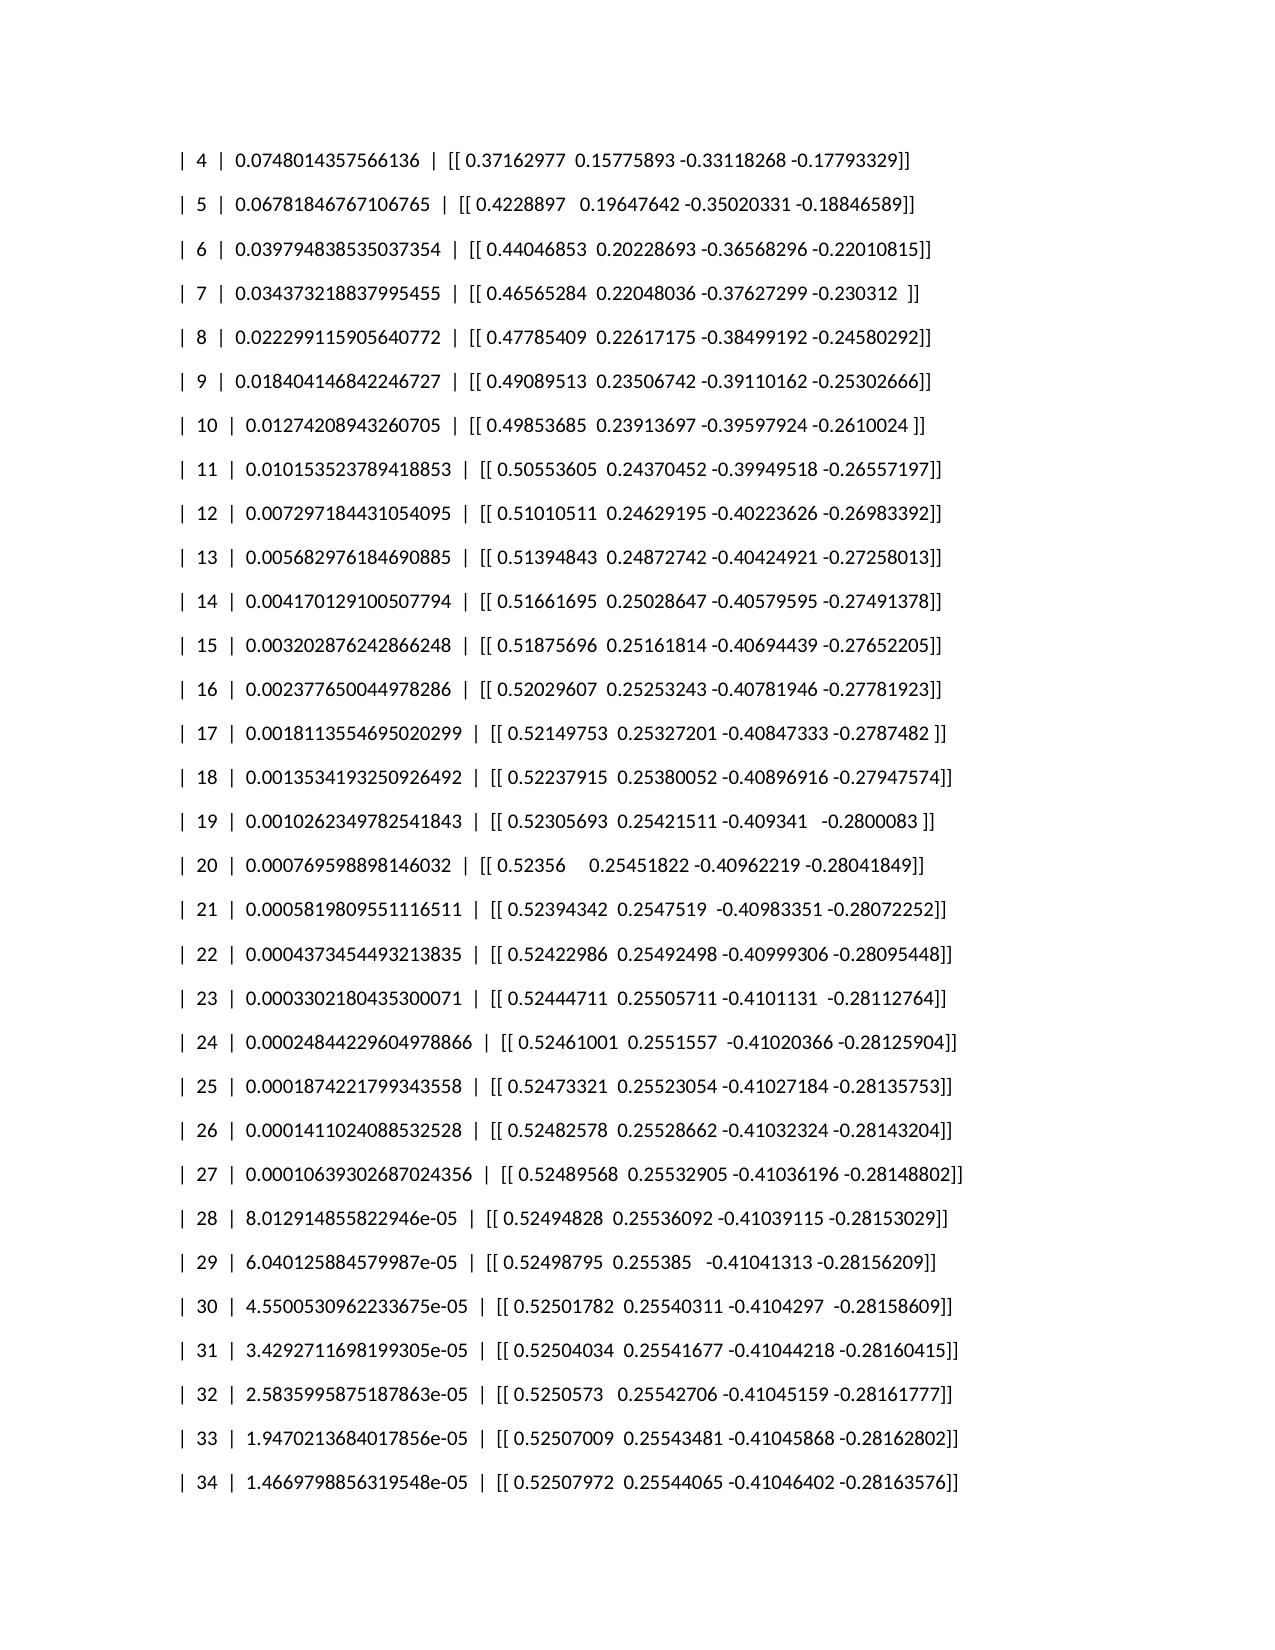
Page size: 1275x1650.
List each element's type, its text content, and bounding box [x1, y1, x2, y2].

text | 30 | 4.5500530962233675e-05 | [[ 0.52501782 0.25540311 -0.4104297 -0.28158609]] [177, 1293, 1098, 1319]
text | 6 | 0.039794838535037354 | [[ 0.44046853 0.20228693 -0.36568296 -0.22010815]] [177, 236, 1098, 261]
text | 28 | 8.012914855822946e-05 | [[ 0.52494828 0.25536092 -0.41039115 -0.28153029]] [177, 1205, 1098, 1231]
text | 17 | 0.0018113554695020299 | [[ 0.52149753 0.25327201 -0.40847333 -0.2787482 ]] [177, 720, 1098, 746]
text | 16 | 0.002377650044978286 | [[ 0.52029607 0.25253243 -0.40781946 -0.27781923]] [177, 676, 1098, 702]
text | 32 | 2.5835995875187863e-05 | [[ 0.5250573 0.25542706 -0.41045159 -0.28161777]] [177, 1381, 1098, 1407]
text | 8 | 0.022299115905640772 | [[ 0.47785409 0.22617175 -0.38499192 -0.24580292]] [177, 324, 1098, 349]
text | 25 | 0.0001874221799343558 | [[ 0.52473321 0.25523054 -0.41027184 -0.28135753]] [177, 1073, 1098, 1098]
text | 23 | 0.0003302180435300071 | [[ 0.52444711 0.25505711 -0.4101131 -0.28112764]] [177, 985, 1098, 1010]
text | 18 | 0.0013534193250926492 | [[ 0.52237915 0.25380052 -0.40896916 -0.27947574]] [177, 764, 1098, 790]
text | 24 | 0.00024844229604978866 | [[ 0.52461001 0.2551557 -0.41020366 -0.28125904]] [177, 1029, 1098, 1054]
text | 31 | 3.4292711698199305e-05 | [[ 0.52504034 0.25541677 -0.41044218 -0.28160415]] [177, 1337, 1098, 1363]
text | 33 | 1.9470213684017856e-05 | [[ 0.52507009 0.25543481 -0.41045868 -0.28162802]] [177, 1425, 1098, 1451]
text | 21 | 0.0005819809551116511 | [[ 0.52394342 0.2547519 -0.40983351 -0.28072252]] [177, 897, 1098, 922]
text | 9 | 0.018404146842246727 | [[ 0.49089513 0.23506742 -0.39110162 -0.25302666]] [177, 368, 1098, 393]
text | 22 | 0.0004373454493213835 | [[ 0.52422986 0.25492498 -0.40999306 -0.28095448]] [177, 941, 1098, 966]
text | 13 | 0.005682976184690885 | [[ 0.51394843 0.24872742 -0.40424921 -0.27258013]] [177, 544, 1098, 569]
text | 7 | 0.034373218837995455 | [[ 0.46565284 0.22048036 -0.37627299 -0.230312 ]] [177, 280, 1098, 305]
text | 27 | 0.00010639302687024356 | [[ 0.52489568 0.25532905 -0.41036196 -0.28148802]] [177, 1161, 1098, 1186]
text | 11 | 0.010153523789418853 | [[ 0.50553605 0.24370452 -0.39949518 -0.26557197]] [177, 456, 1098, 481]
text | 5 | 0.06781846767106765 | [[ 0.4228897 0.19647642 -0.35020331 -0.18846589]] [177, 192, 1098, 217]
text | 10 | 0.01274208943260705 | [[ 0.49853685 0.23913697 -0.39597924 -0.2610024 ]] [177, 412, 1098, 437]
text | 29 | 6.040125884579987e-05 | [[ 0.52498795 0.255385 -0.41041313 -0.28156209]] [177, 1249, 1098, 1274]
text | 12 | 0.007297184431054095 | [[ 0.51010511 0.24629195 -0.40223626 -0.26983392]] [177, 500, 1098, 526]
text | 4 | 0.0748014357566136 | [[ 0.37162977 0.15775893 -0.33118268 -0.17793329]] [177, 148, 1098, 173]
text | 34 | 1.4669798856319548e-05 | [[ 0.52507972 0.25544065 -0.41046402 -0.28163576]] [177, 1469, 1098, 1495]
text | 20 | 0.000769598898146032 | [[ 0.52356 0.25451822 -0.40962219 -0.28041849]] [177, 853, 1098, 878]
text | 19 | 0.0010262349782541843 | [[ 0.52305693 0.25421511 -0.409341 -0.2800083 ]] [177, 808, 1098, 834]
text | 26 | 0.0001411024088532528 | [[ 0.52482578 0.25528662 -0.41032324 -0.28143204]] [177, 1117, 1098, 1142]
text | 14 | 0.004170129100507794 | [[ 0.51661695 0.25028647 -0.40579595 -0.27491378]] [177, 588, 1098, 614]
text | 15 | 0.003202876242866248 | [[ 0.51875696 0.25161814 -0.40694439 -0.27652205]] [177, 632, 1098, 658]
